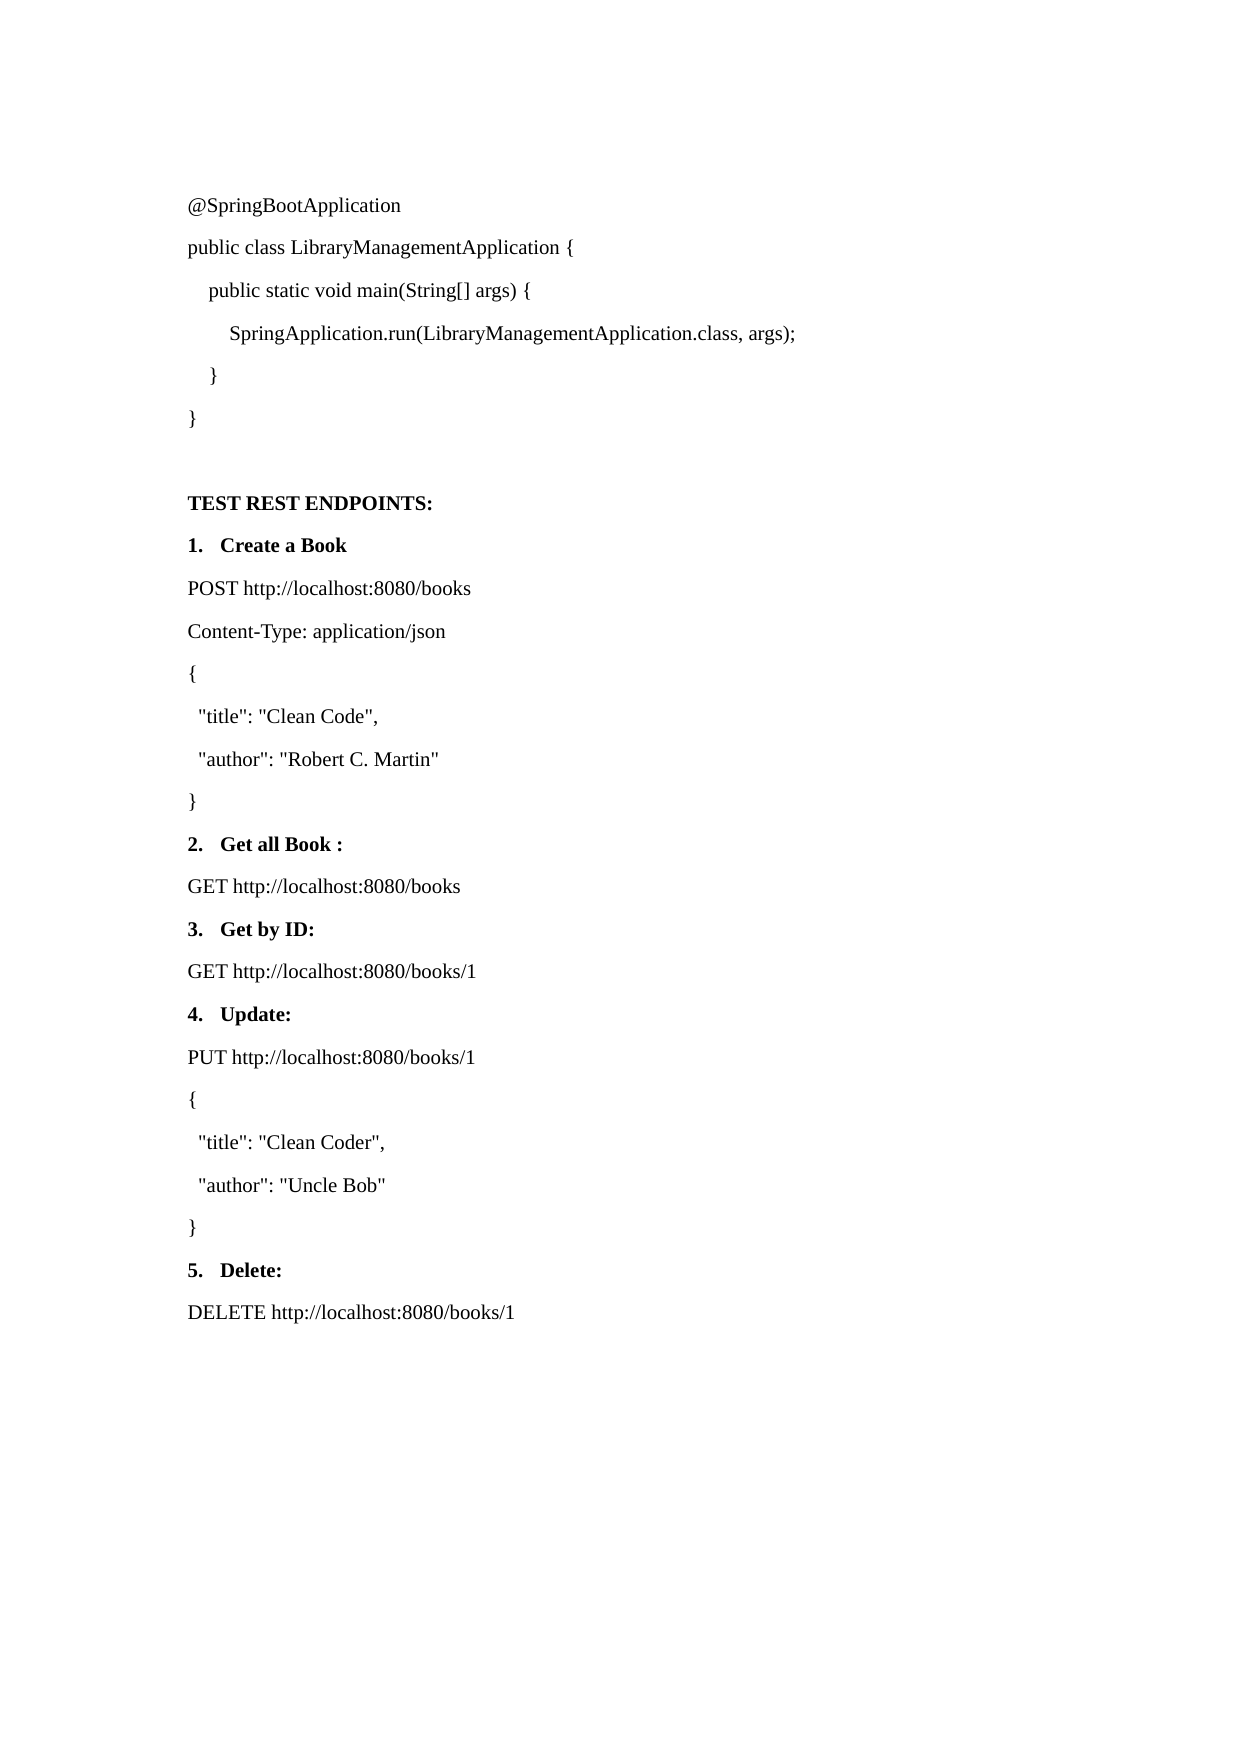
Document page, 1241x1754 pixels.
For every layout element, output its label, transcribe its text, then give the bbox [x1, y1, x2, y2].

list { [187, 1087, 1053, 1111]
list "title": "Clean Coder", [187, 1130, 1053, 1154]
list POST http://localhost:8080/books [187, 576, 1053, 600]
text public class LibraryManagementApplication { [187, 235, 1053, 259]
list } [187, 789, 1053, 813]
list } [187, 1215, 1053, 1239]
text public static void main(String[] args) { [187, 278, 1053, 302]
text @SpringBootApplication [187, 193, 1053, 217]
list GET http://localhost:8080/books [187, 874, 1053, 898]
list "title": "Clean Code", [187, 704, 1053, 728]
list "author": "Uncle Bob" [187, 1172, 1053, 1197]
list { [187, 661, 1053, 685]
text TEST REST ENDPOINTS: [187, 491, 1053, 515]
text } [187, 363, 1053, 387]
list Update: [187, 1002, 1053, 1026]
list PUT http://localhost:8080/books/1 [187, 1045, 1053, 1069]
list Delete: [187, 1258, 1053, 1282]
list Create a Book [187, 533, 1053, 557]
list DELETE http://localhost:8080/books/1 [187, 1300, 1053, 1324]
list Get all Book : [187, 832, 1053, 856]
text SpringApplication.run(LibraryManagementApplication.class, args); [187, 320, 1053, 344]
text } [187, 406, 1053, 430]
list Content-Type: application/json [187, 619, 1053, 643]
list "author": "Robert C. Martin" [187, 746, 1053, 771]
list Get by ID: [187, 917, 1053, 941]
list GET http://localhost:8080/books/1 [187, 959, 1053, 983]
